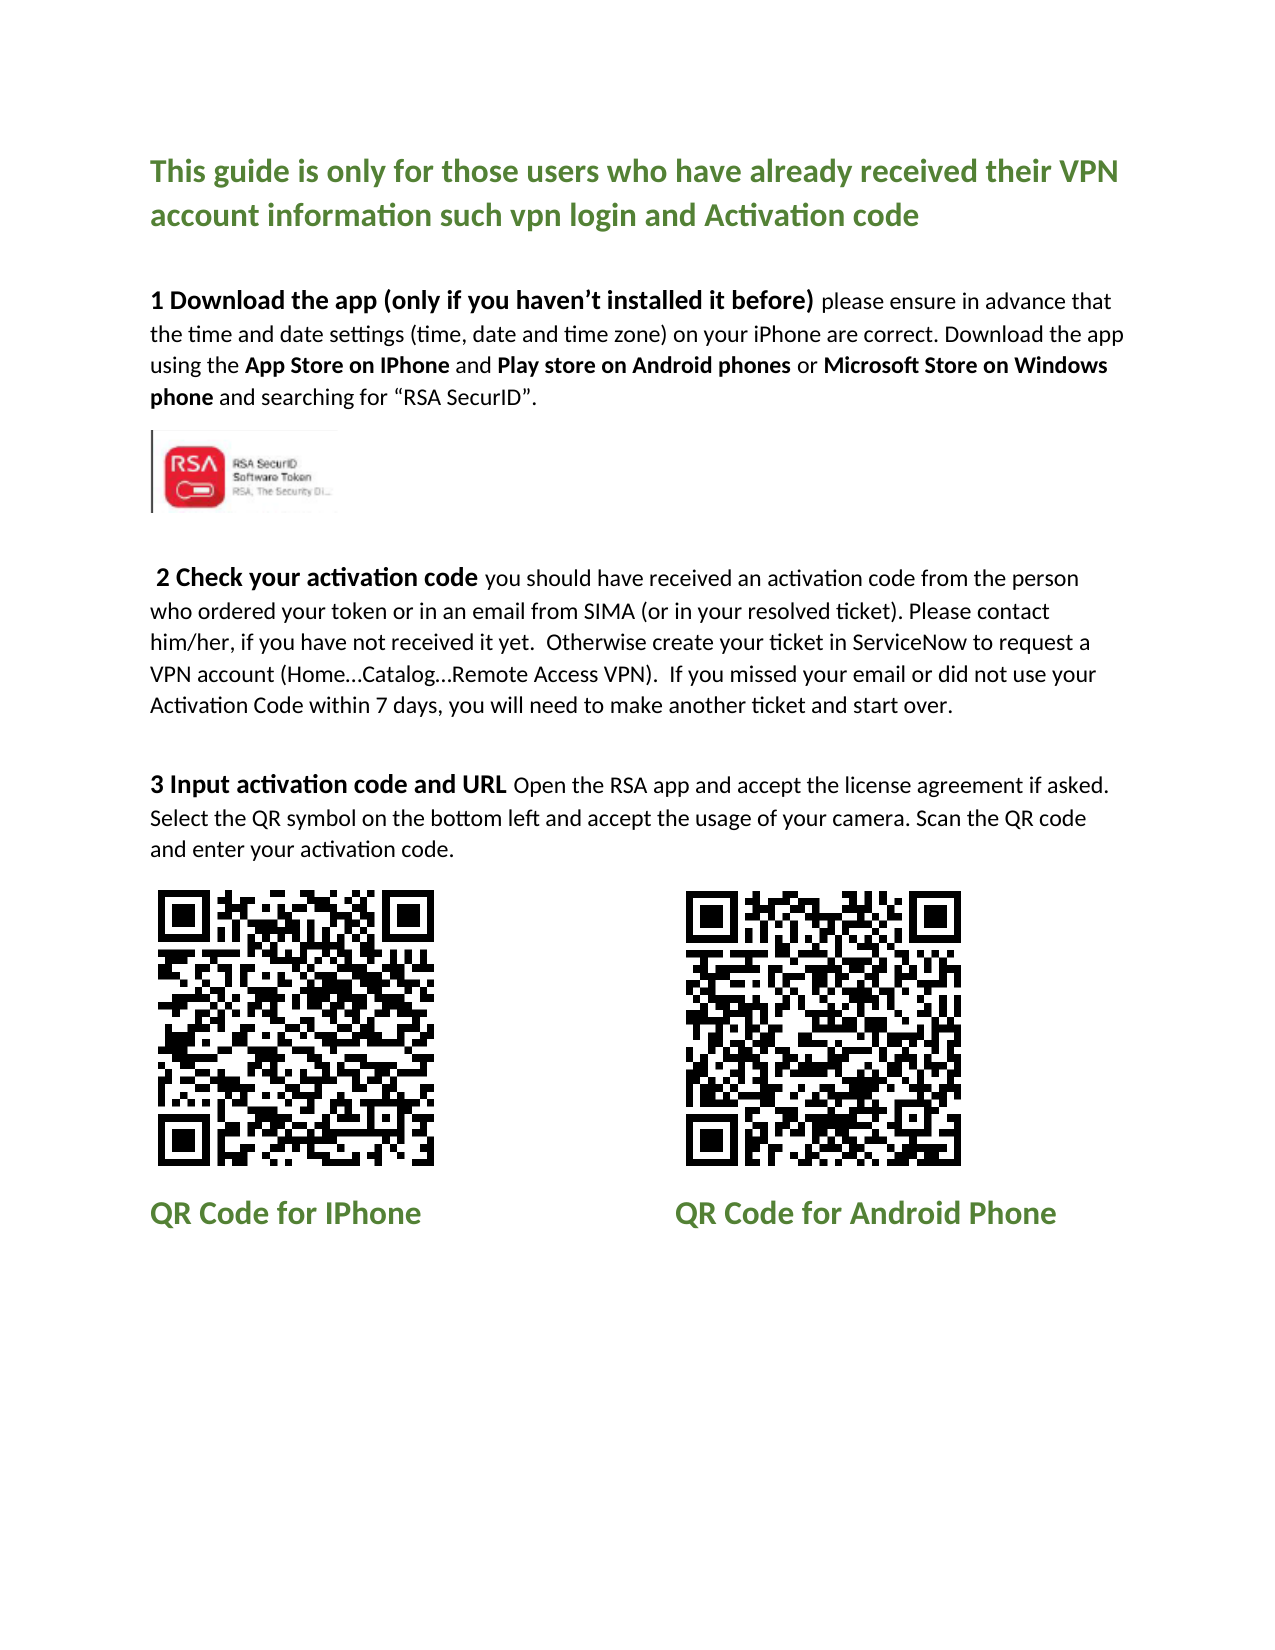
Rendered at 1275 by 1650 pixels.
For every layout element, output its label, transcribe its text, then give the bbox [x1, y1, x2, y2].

text This guide is only for those users who have already received their VPN account information such vpn login and Activation code [150, 150, 1125, 235]
text 2 Check your activation code you should have received an activation code from the person who ordered your token or in an email from SIMA (or in your resolved ticket). Please contact him/her, if you have not received it yet. Otherwise create your ticket in ServiceNow to request a VPN account (Home…Catalog…Remote Access VPN). If you missed your email or did not use your Activation Code within 7 days, you will need to make another ticket and start over. [150, 560, 1125, 720]
text 3 Input activation code and URL Open the RSA app and accept the license agreement if asked. Select the QR symbol on the bottom left and accept the usage of your camera. Scan the QR code and enter your activation code. [150, 767, 1125, 863]
text 1 Download the app (only if you haven’t installed it before) please ensure in advance that the time and date settings (time, date and time zone) on your iPhone are correct. Download the app using the App Store on IPhone and Play store on Android phones or Microsoft Store on Windows phone and searching for “RSA SecurID”. [150, 283, 1125, 411]
picture [150, 430, 338, 513]
text QR Code for IPhone QR Code for Android Phone [150, 1192, 1125, 1233]
